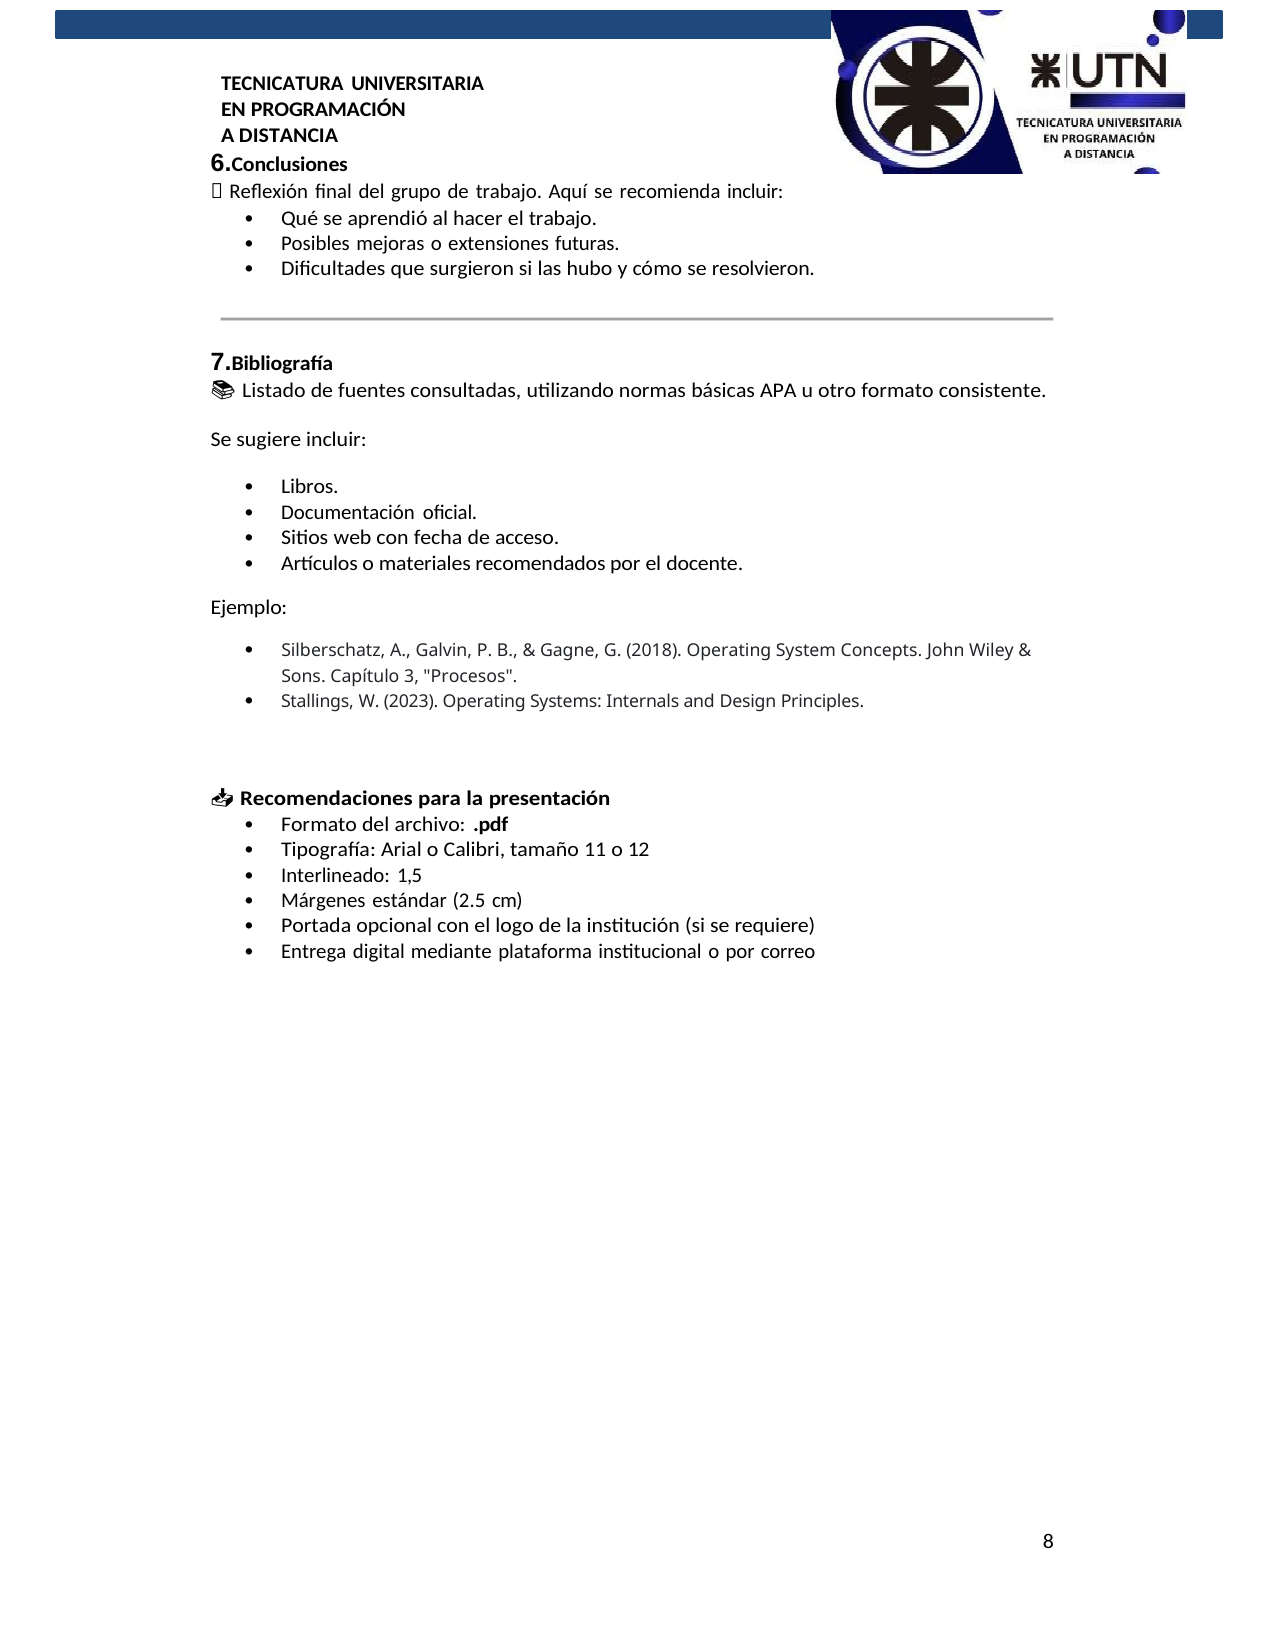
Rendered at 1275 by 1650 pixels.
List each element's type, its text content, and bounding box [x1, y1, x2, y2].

text 📚 Listado de fuentes consultadas, utilizando normas básicas APA u otro formato consistente. Se sugiere incluir: [210, 375, 1072, 451]
list Silberschatz, A., Galvin, P. B., & Gagne, G. (2018). Operating System Concepts. John Wiley & Sons. Capítulo 3, "Procesos". [246, 638, 1048, 687]
subtitle Bibliografía [210, 346, 1098, 375]
subtitle Conclusiones [210, 148, 1098, 176]
list Formato del archivo: .pdf [246, 811, 1098, 836]
list Qué se aprendió al hacer el trabajo. [246, 205, 1098, 230]
list Márgenes estándar (2.5 cm) [246, 887, 1098, 913]
picture [831, 10, 1187, 174]
list Interlineado: 1,5 [246, 862, 1098, 887]
list Portada opcional con el logo de la institución (si se requiere) [246, 913, 1098, 938]
list Libros. [246, 474, 1098, 499]
text 🎯 Reflexión final del grupo de trabajo. Aquí se recomienda incluir: [210, 176, 1098, 205]
list Entrega digital mediante plataforma institucional o por correo [246, 938, 1098, 963]
list Stallings, W. (2023). Operating Systems: Internals and Design Principles. [246, 689, 1098, 713]
list Documentación oficial. [246, 499, 1098, 524]
subtitle 📥 Recomendaciones para la presentación [210, 786, 1098, 811]
list Dificultades que surgieron si las hubo y cómo se resolvieron. [246, 256, 1098, 281]
list Sitios web con fecha de acceso. [246, 524, 1098, 550]
list Posibles mejoras o extensiones futuras. [246, 230, 1098, 256]
list Artículos o materiales recomendados por el docente. Ejemplo: [210, 550, 766, 619]
list Tipografía: Arial o Calibri, tamaño 11 o 12 [246, 836, 1098, 862]
